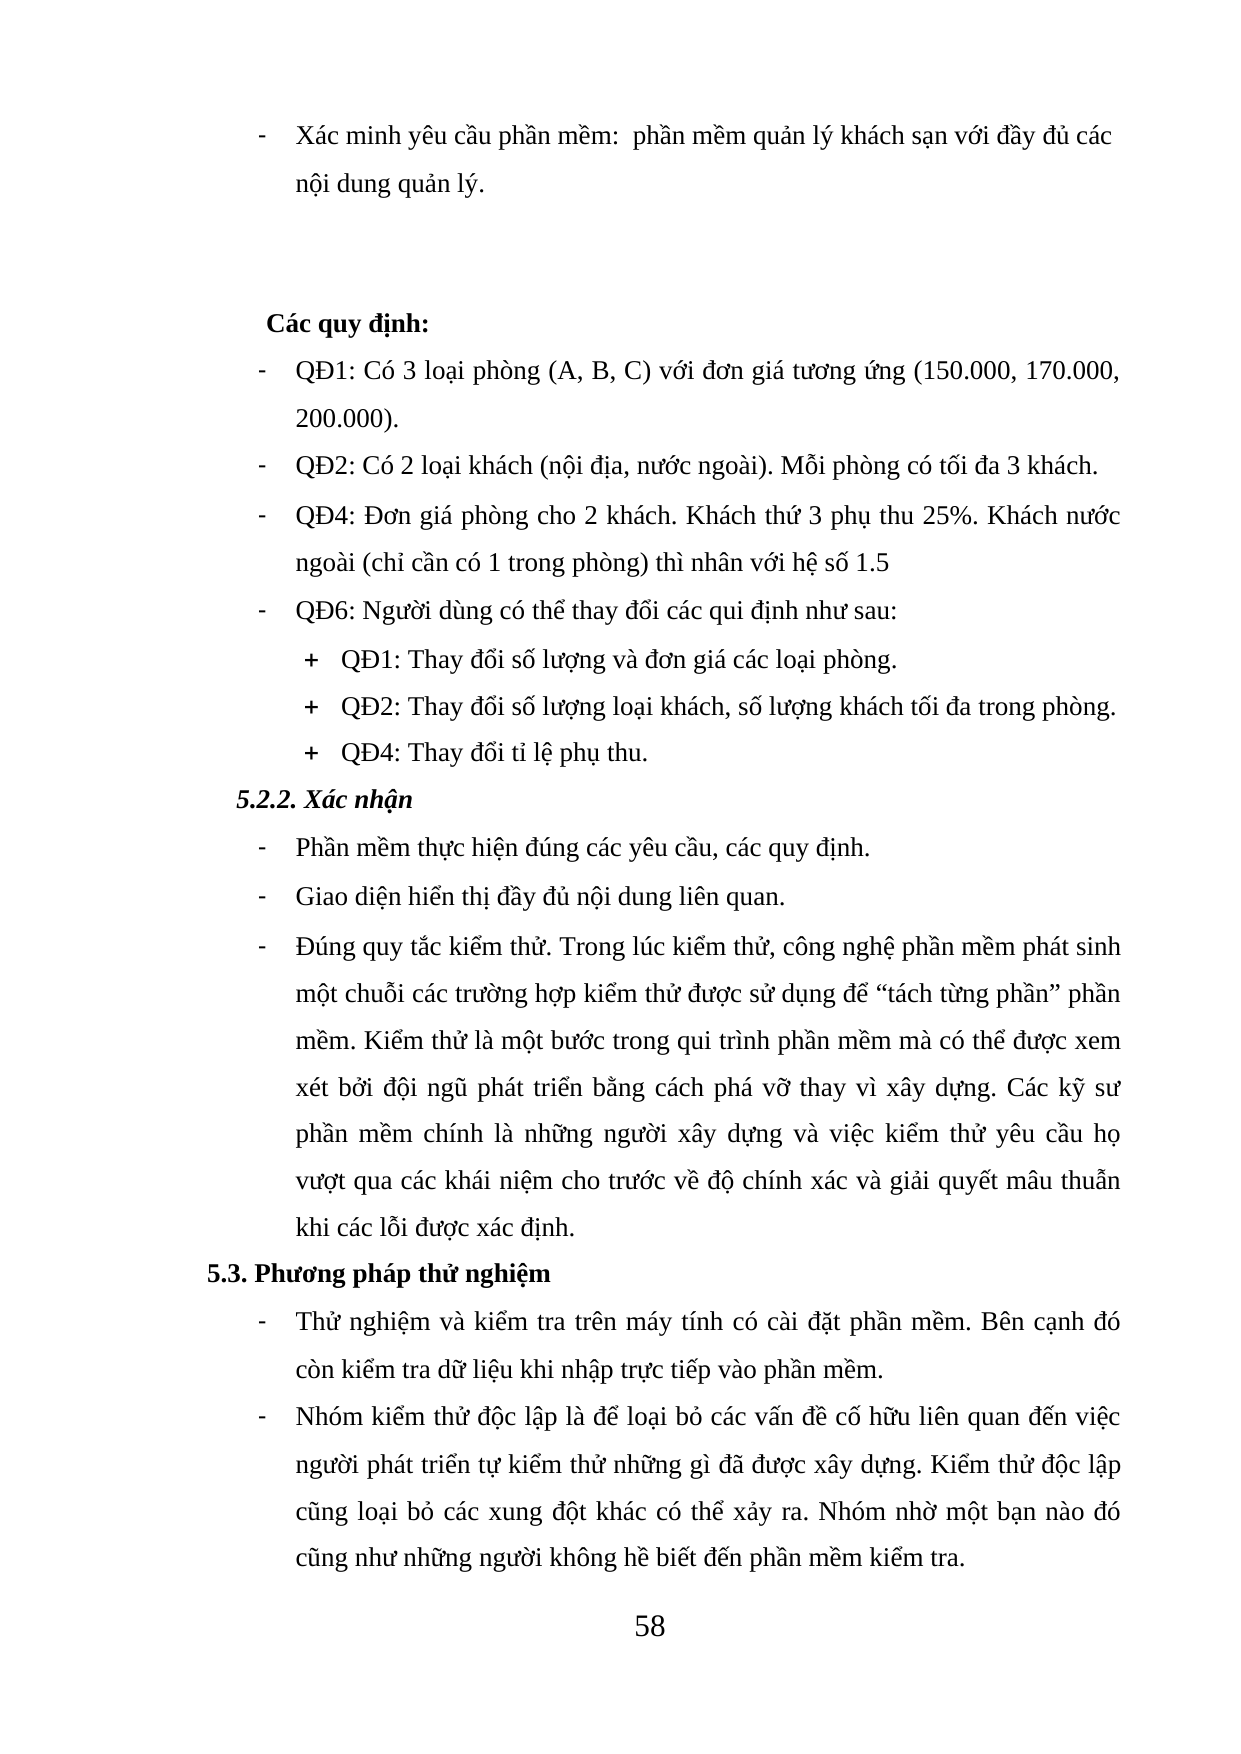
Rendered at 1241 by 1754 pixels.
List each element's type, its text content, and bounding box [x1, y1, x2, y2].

text 5.2.2. Xác nhận [236, 783, 1122, 814]
list Xác minh yêu cầu phần mềm: phần mềm quản lý khách sạn với đầy đủ các nội dung quản lý. [258, 118, 1122, 198]
list Thử nghiệm và kiểm tra trên máy tính có cài đặt phần mềm. Bên cạnh đó còn kiểm tra dữ liệu khi nhập trực tiếp vào phần mềm. [258, 1304, 1122, 1384]
list Đúng quy tắc kiểm thử. Trong lúc kiểm thử, công nghệ phần mềm phát sinh một chuỗi các trường hợp kiểm thử được sử dụng để “tách từng phần” phần mềm. Kiểm thử là một bước trong qui trình phần mềm mà có thể được xem xét bởi đội ngũ phát triển bằng cách phá vỡ thay vì xây dựng. Các kỹ sư phần mềm chính là những người xây dựng và việc kiểm thử yêu cầu họ vượt qua các khái niệm cho trước về độ chính xác và giải quyết mâu thuẫn khi các lỗi được xác định. [258, 929, 1122, 1242]
text Các quy định: [266, 307, 1122, 338]
list QĐ4: Đơn giá phòng cho 2 khách. Khách thứ 3 phụ thu 25%. Khách nước ngoài (chỉ cần có 1 trong phòng) thì nhân với hệ số 1.5 [258, 498, 1122, 578]
list QĐ1: Có 3 loại phòng (A, B, C) với đơn giá tương ứng (150.000, 170.000, 200.000). [258, 353, 1122, 433]
list Nhóm kiểm thử độc lập là để loại bỏ các vấn đề cố hữu liên quan đến việc người phát triển tự kiểm thử những gì đã được xây dựng. Kiểm thử độc lập cũng loại bỏ các xung đột khác có thể xảy ra. Nhóm nhờ một bạn nào đó cũng như những người không hề biết đến phần mềm kiểm tra. [258, 1399, 1122, 1572]
list QĐ1: Thay đổi số lượng và đơn giá các loại phòng. [303, 643, 1122, 674]
list Giao diện hiển thị đầy đủ nội dung liên quan. [258, 879, 1122, 912]
text 5.3. Phương pháp thử nghiệm [207, 1257, 1122, 1289]
list QĐ2: Có 2 loại khách (nội địa, nước ngoài). Mỗi phòng có tối đa 3 khách. [258, 448, 1122, 482]
list Phần mềm thực hiện đúng các yêu cầu, các quy định. [258, 830, 1122, 863]
list QĐ2: Thay đổi số lượng loại khách, số lượng khách tối đa trong phòng. [303, 689, 1122, 721]
list QĐ6: Người dùng có thể thay đổi các qui định như sau: [258, 593, 1122, 626]
list QĐ4: Thay đổi tỉ lệ phụ thu. [303, 736, 1122, 768]
